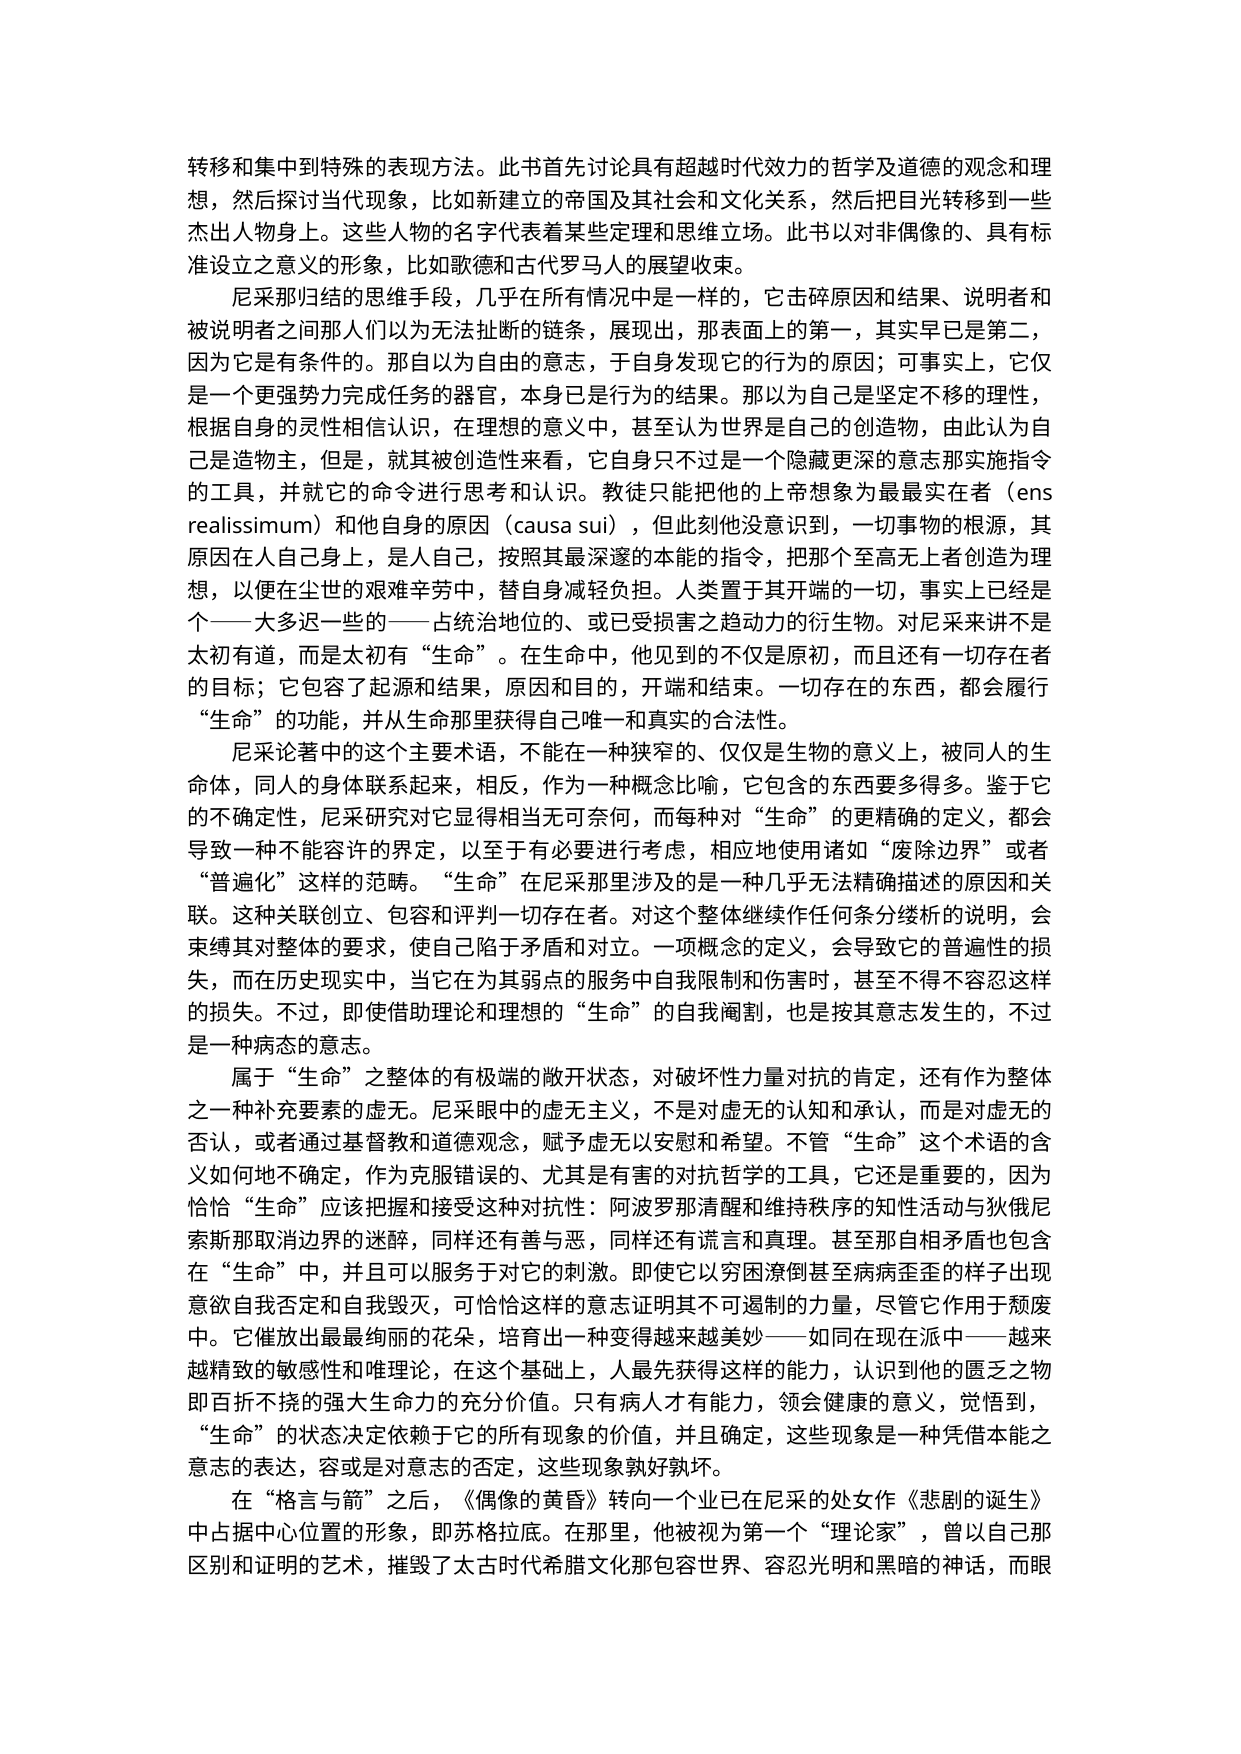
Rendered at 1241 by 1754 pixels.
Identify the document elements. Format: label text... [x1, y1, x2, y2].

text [187, 150, 1053, 280]
text 属于“生命”之整体的有极端的敞开状态，对破坏性力量对抗的肯定，还有作为整体之一种补充要素的虚无。尼采眼中的虚无主义，不是对虚无的认知和承认，而是对虚无的否认，或者通过基督教和道德观念，赋予虚无以安慰和希望。不管“生命”这个术语的含义如何地不确定，作为克服错误的、尤其是有害的对抗哲学的工具，它还是重要的，因为恰恰“生命”应该把握和接受这种对抗性：阿波罗那清醒和维持秩序的知性活动与狄俄尼索斯那取消边界的迷醉，同样还有善与恶，同样还有谎言和真理。甚至那自相矛盾也包含在“生命”中，并且可以服务于对它的刺激。即使它以穷困潦倒甚至病病歪歪的样子出现，意欲自我否定和自我毁灭，可恰恰这样的意志证明其不可遏制的力量，尽管它作用于颓废中。它催放出最最绚丽的花朵，培育出一种变得越来越美妙——如同在现在派中——越来越精致的敏感性和唯理论，在这个基础上，人最先获得这样的能力，认识到他的匮乏之物、即百折不挠的强大生命力的充分价值。只有病人才有能力，领会健康的意义，觉悟到，“生命”的状态决定依赖于它的所有现象的价值，并且确定，这些现象是一种凭借本能之意志的表达，容或是对意志的否定，这些现象孰好孰坏。 [187, 1060, 1053, 1482]
text 尼采论著中的这个主要术语，不能在一种狭窄的、仅仅是生物的意义上，被同人的生命体，同人的身体联系起来，相反，作为一种概念比喻，它包含的东西要多得多。鉴于它的不确定性，尼采研究对它显得相当无可奈何，而每种对“生命”的更精确的定义，都会导致一种不能容许的界定，以至于有必要进行考虑，相应地使用诸如“废除边界”或者“普遍化”这样的范畴。“生命”在尼采那里涉及的是一种几乎无法精确描述的原因和关联。这种关联创立、包容和评判一切存在者。对这个整体继续作任何条分缕析的说明，会束缚其对整体的要求，使自己陷于矛盾和对立。一项概念的定义，会导致它的普遍性的损失，而在历史现实中，当它在为其弱点的服务中自我限制和伤害时，甚至不得不容忍这样的损失。不过，即使借助理论和理想的“生命”的自我阉割，也是按其意志发生的，不过是一种病态的意志。 [187, 735, 1053, 1060]
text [187, 1482, 1053, 1580]
text 尼采那归结的思维手段，几乎在所有情况中是一样的，它击碎原因和结果、说明者和被说明者之间那人们以为无法扯断的链条，展现出，那表面上的第一，其实早已是第二，因为它是有条件的。那自以为自由的意志，于自身发现它的行为的原因；可事实上，它仅是一个更强势力完成任务的器官，本身已是行为的结果。那以为自己是坚定不移的理性，根据自身的灵性相信认识，在理想的意义中，甚至认为世界是自己的创造物，由此认为自己是造物主，但是，就其被创造性来看，它自身只不过是一个隐藏更深的意志那实施指令的工具，并就它的命令进行思考和认识。教徒只能把他的上帝想象为最最实在者（ens realissimum）和他自身的原因（causa sui），但此刻他没意识到，一切事物的根源，其原因在人自己身上，是人自己，按照其最深邃的本能的指令，把那个至高无上者创造为理想，以便在尘世的艰难辛劳中，替自身减轻负担。人类置于其开端的一切，事实上已经是个——大多迟一些的——占统治地位的、或已受损害之趋动力的衍生物。对尼采来讲不是太初有道，而是太初有“生命”。在生命中，他见到的不仅是原初，而且还有一切存在者的目标；它包容了起源和结果，原因和目的，开端和结束。一切存在的东西，都会履行“生命”的功能，并从生命那里获得自己唯一和真实的合法性。 [187, 280, 1053, 735]
